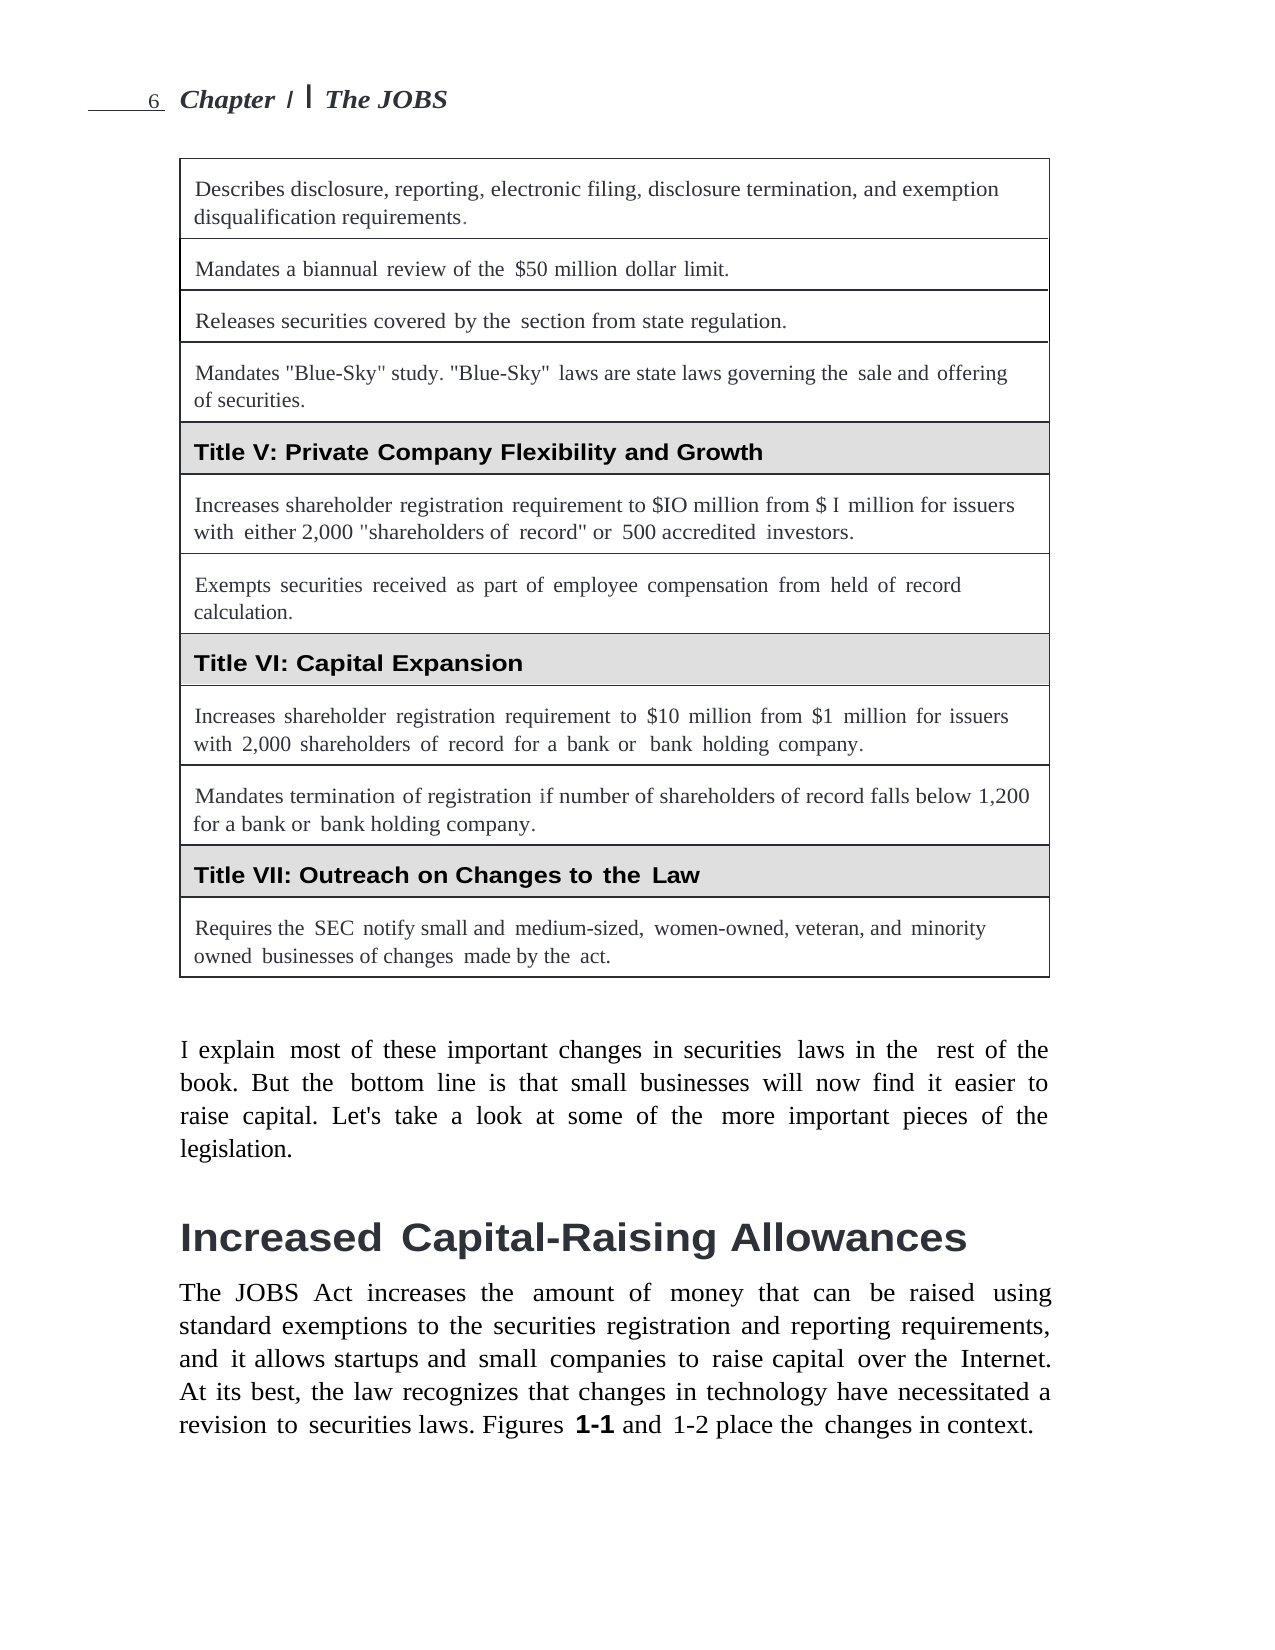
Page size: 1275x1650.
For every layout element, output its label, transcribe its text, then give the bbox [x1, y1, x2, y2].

text I explain most of these important changes in securities laws in the rest of the book. But the bottom line is that small businesses will now find it easier to raise capital. Let's take a look at some of the more important pieces of the legislation. [180, 1034, 1048, 1163]
text The JOBS Act increases the amount of money that can be raised using standard exemptions to the securities registration and reporting requirements, and it allows startups and small companies to raise capital over the Internet. At its best, the law recognizes that changes in technology have necessitated a revision to securities laws. Figures 1-1 and 1-2 place the changes in context. [179, 1277, 1052, 1439]
table_cell Requires the SEC notify small and medium-sized, women-owned, veteran, and minority­ owned businesses of changes made by the act. [181, 898, 1049, 976]
table_cell Mandates a biannual review of the $50 million dollar limit. [181, 238, 1049, 289]
table_cell Exempts securities received as part of employee compensation from held of record calculation. [181, 554, 1049, 633]
table_cell Title VII: Outreach on Changes to the Law [181, 846, 1049, 896]
table_cell Mandates "Blue-Sky" study. "Blue-Sky" laws are state laws governing the sale and offering of securities. [181, 341, 1049, 421]
table_cell Mandates termination of registration if number of shareholders of record falls below 1,200 for a bank or bank holding company. [181, 766, 1049, 844]
table_cell Releases securities covered by the section from state regulation. [181, 289, 1049, 341]
table_cell Title V: Private Company Flexibility and Growth [181, 423, 1049, 473]
text Increased Capital-Raising Allowances [180, 1214, 1200, 1260]
table_header Describes disclosure, reporting, electronic filing, disclosure termination, and exemption disqualification requirements. [181, 159, 1049, 237]
table_cell Increases shareholder registration requirement to $IO million from $ I million for issuers with either 2,000 "shareholders of record" or 500 accredited investors. [181, 475, 1049, 553]
table_cell Title VI: Capital Expansion [181, 634, 1049, 684]
table_cell Increases shareholder registration requirement to $10 million from $1 million for issuers with 2,000 shareholders of record for a bank or bank holding company. [181, 686, 1049, 764]
